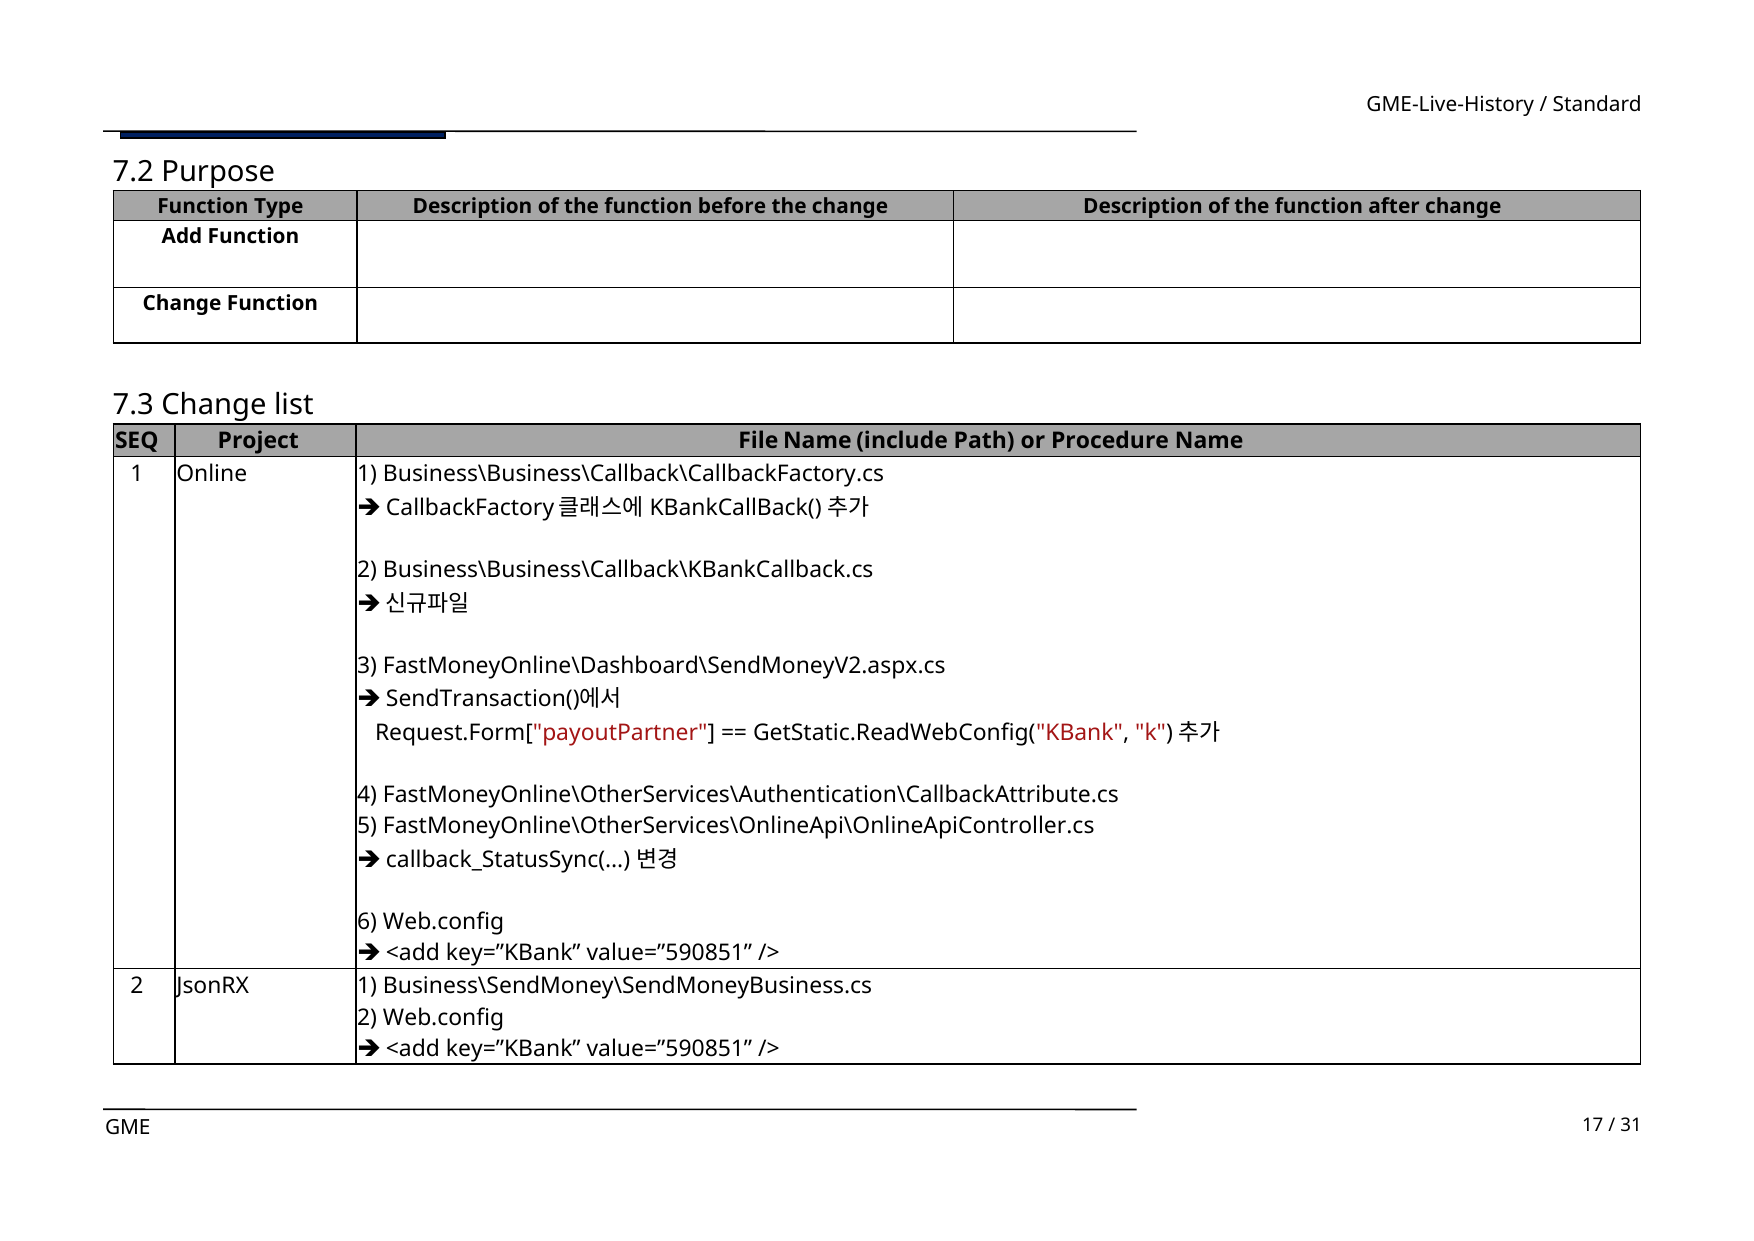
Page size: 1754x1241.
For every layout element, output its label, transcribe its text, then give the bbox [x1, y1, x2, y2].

table_header Project [176, 425, 355, 456]
table_cell 2 [114, 969, 174, 1063]
table_header Description of the function before the change [358, 191, 953, 220]
table_cell Change Function [114, 288, 356, 342]
table_cell JsonRX [176, 969, 355, 1063]
table_cell Online [176, 457, 355, 968]
table_header SEQ [114, 425, 174, 456]
table_header File Name (include Path) or Procedure Name [357, 425, 1640, 456]
table_cell 1) Business\Business\Callback\CallbackFactory.cs CallbackFactory클래스에 KBankCallBack() 추가 2) Business\Business\Callback\KBankCallback.cs 신규파일 3) FastMoneyOnline\Dashboard\SendMoneyV2.aspx.cs SendTransaction()에서 Request.Form["payoutPartner"] == GetStatic.ReadWebConfig("KBank", "k") 추가 4) FastMoneyOnline\OtherServices\Authentication\CallbackAttribute.cs 5) FastMoneyOnline\OtherServices\OnlineApi\OnlineApiController.cs callback_StatusSync(…) 변경 6) Web.config <add key=”KBank” value=”590851” /> [357, 457, 1640, 968]
table_header Description of the function after change [954, 191, 1640, 220]
table_cell Add Function [114, 221, 356, 287]
subtitle 7.3 Change list [112, 383, 1641, 423]
table_header Function Type [114, 191, 356, 220]
subtitle 7.2 Purpose [112, 150, 1641, 190]
table_cell [358, 288, 953, 342]
table_cell [954, 221, 1640, 287]
table_cell [358, 221, 953, 287]
table_cell [954, 288, 1640, 342]
table_cell 1) Business\SendMoney\SendMoneyBusiness.cs 2) Web.config <add key=”KBank” value=”590851” /> [357, 969, 1640, 1063]
table_cell 1 [114, 457, 174, 968]
